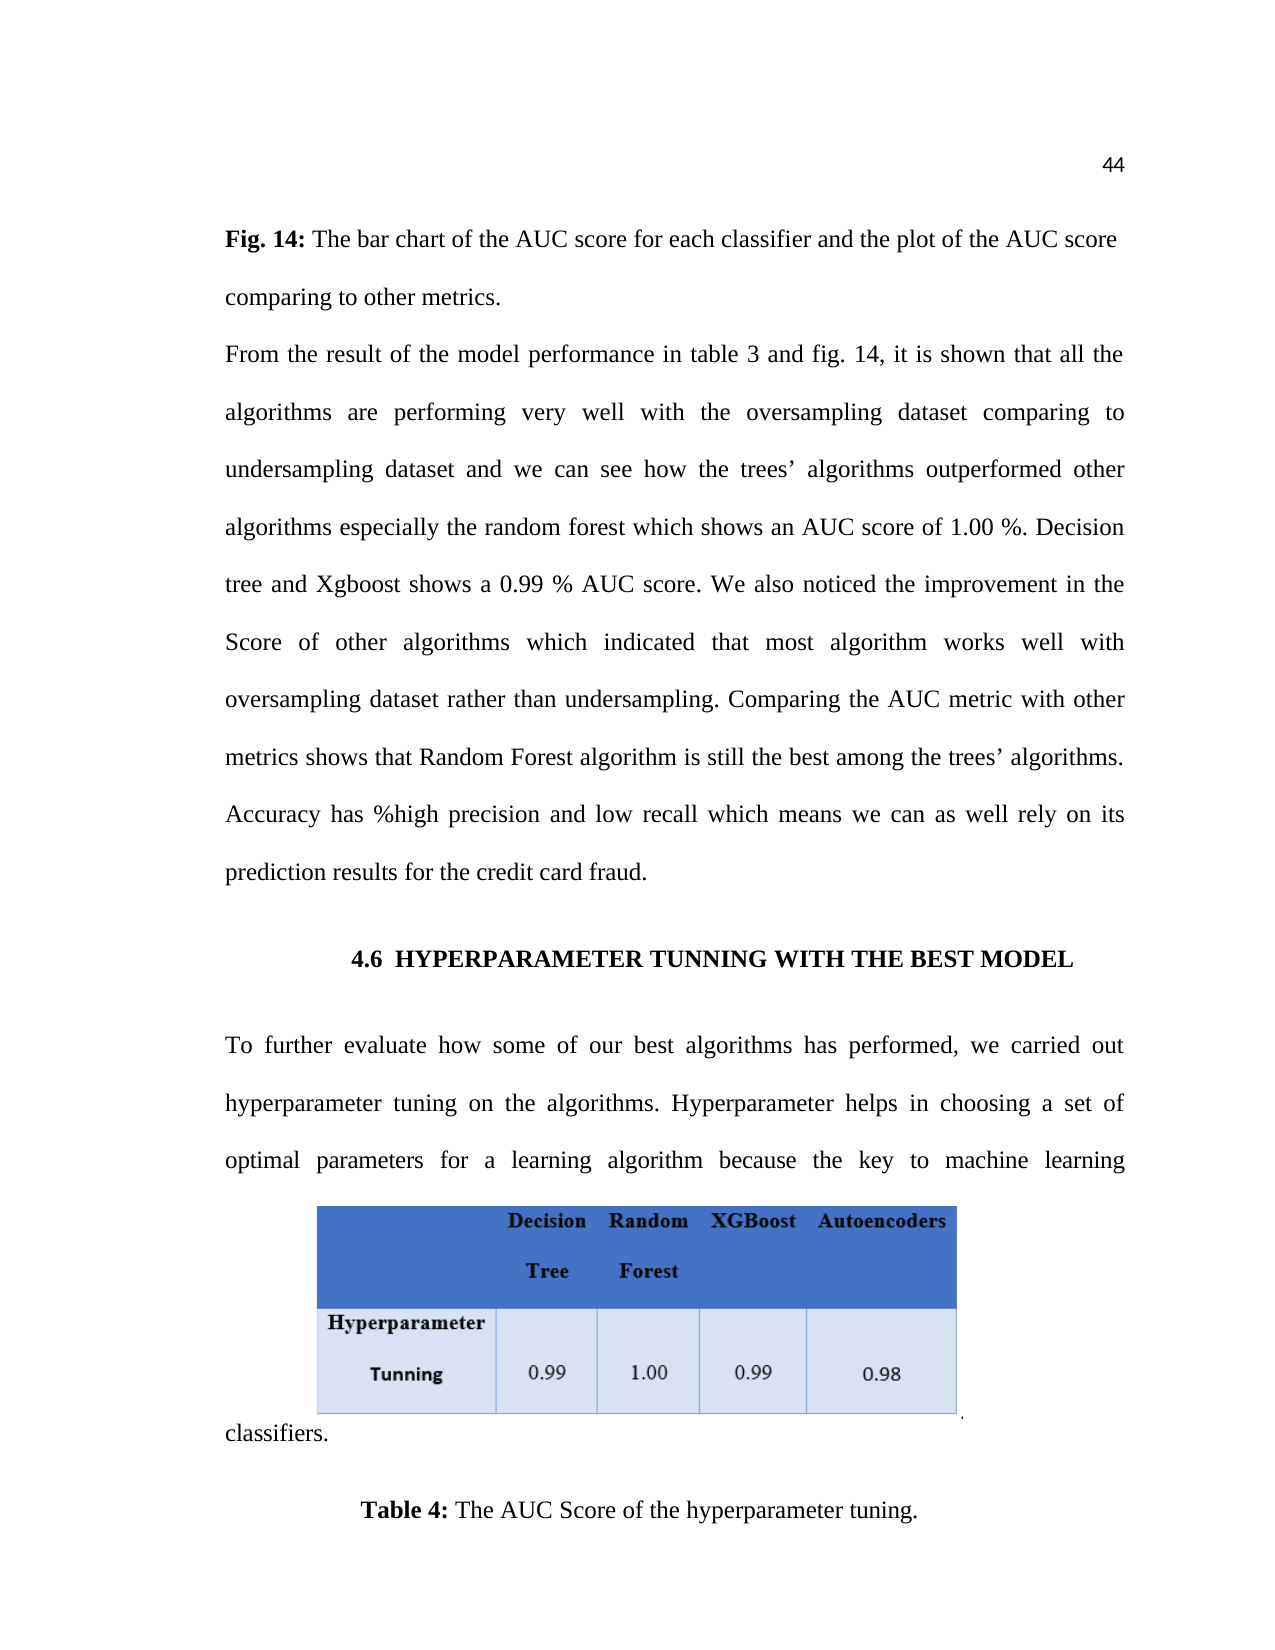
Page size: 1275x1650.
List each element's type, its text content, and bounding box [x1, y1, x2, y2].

text Table 4: The AUC Score of the hyperparameter tuning. [112, 1495, 1166, 1524]
text From the result of the model performance in table 3 and fig. 14, it is shown that all the algorithms are performing very well with the oversampling dataset comparing to undersampling dataset and we can see how the trees’ algorithms outperformed other algorithms especially the random forest which shows an AUC score of 1.00 %. Decision tree and Xgboost shows a 0.99 % AUC score. We also noticed the improvement in the Score of other algorithms which indicated that most algorithm works well with oversampling dataset rather than undersampling. Comparing the AUC metric with other metrics shows that Random Forest algorithm is still the best among the trees’ algorithms. Accuracy has %high precision and low recall which means we can as well rely on its prediction results for the credit card fraud. [225, 339, 1126, 886]
subtitle HYPERPARAMETER TUNNING WITH THE BEST MODEL [225, 944, 1200, 972]
text Fig. 14: The bar chart of the AUC score for each classifier and the plot of the AUC score comparing to other metrics. [225, 224, 1117, 311]
picture [316, 1206, 963, 1419]
